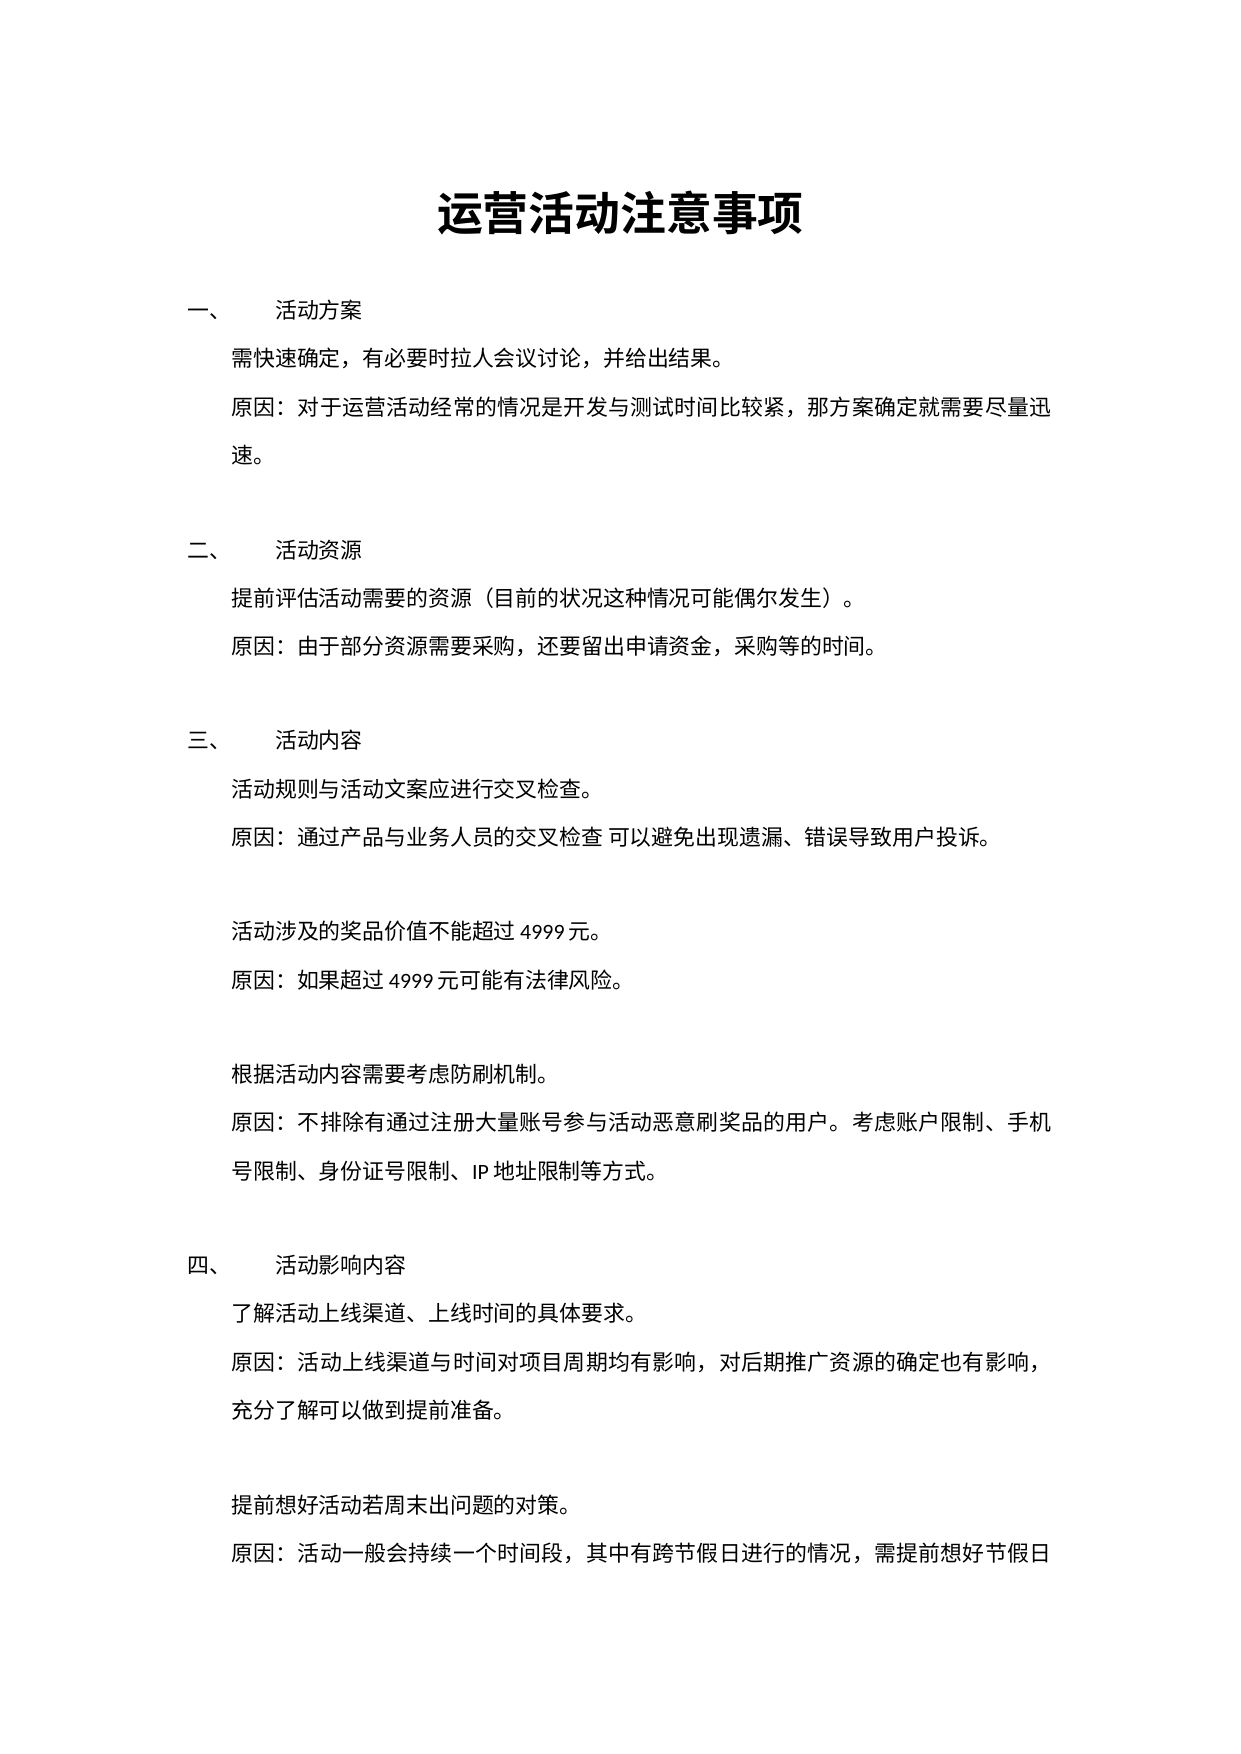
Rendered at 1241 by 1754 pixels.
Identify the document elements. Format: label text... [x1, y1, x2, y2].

list 原因：不排除有通过注册大量账号参与活动恶意刷奖品的用户。考虑账户限制、手机号限制、身份证号限制、IP地址限制等方式。 [231, 1105, 1053, 1186]
list 需快速确定，有必要时拉人会议讨论，并给出结果。 [231, 341, 1053, 373]
list 活动涉及的奖品价值不能超过4999元。 [231, 914, 1053, 946]
text 运营活动注意事项 [187, 162, 1053, 259]
list 提前想好活动若周末出问题的对策。 [231, 1487, 1053, 1520]
list 原因：由于部分资源需要采购，还要留出申请资金，采购等的时间。 [231, 629, 1053, 661]
list 提前评估活动需要的资源（目前的状况这种情况可能偶尔发生）。 [231, 581, 1053, 613]
list 活动内容 [187, 723, 1053, 756]
list 活动影响内容 [187, 1248, 1053, 1280]
list 原因：通过产品与业务人员的交叉检查 可以避免出现遗漏、错误导致用户投诉。 [231, 820, 1053, 852]
list 了解活动上线渠道、上线时间的具体要求。 [231, 1296, 1053, 1328]
list 原因：如果超过4999元可能有法律风险。 [231, 962, 1053, 995]
list 根据活动内容需要考虑防刷机制。 [231, 1056, 1053, 1089]
list 活动方案 [187, 293, 1053, 325]
list 活动资源 [187, 532, 1053, 565]
list 活动规则与活动文案应进行交叉检查。 [231, 771, 1053, 804]
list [231, 1536, 1053, 1568]
list 原因：活动上线渠道与时间对项目周期均有影响，对后期推广资源的确定也有影响，充分了解可以做到提前准备。 [231, 1344, 1053, 1426]
list 原因：对于运营活动经常的情况是开发与测试时间比较紧，那方案确定就需要尽量迅速。 [231, 389, 1053, 471]
